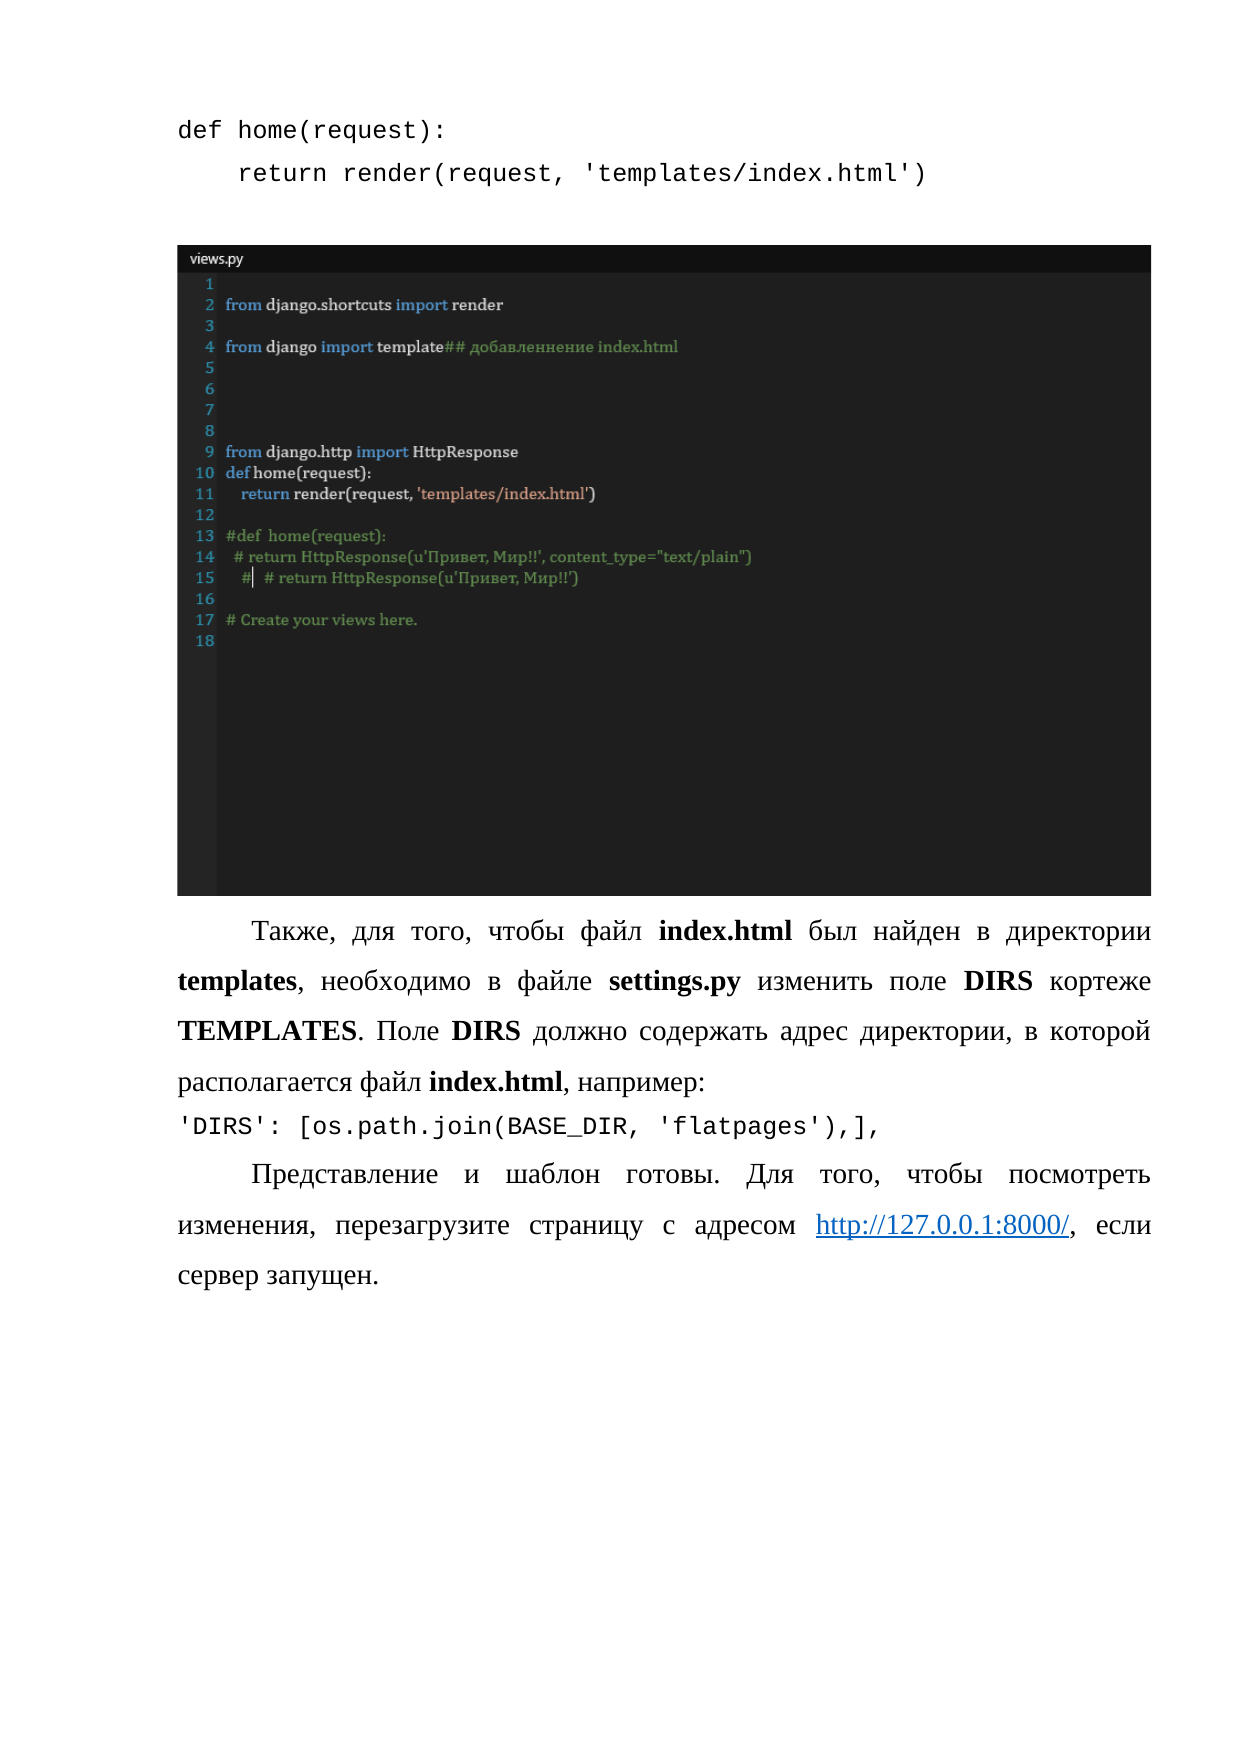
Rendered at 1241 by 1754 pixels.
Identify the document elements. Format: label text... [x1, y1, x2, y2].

text return render(request, 'templates/index.html') [177, 161, 1152, 189]
text def home(request): [177, 118, 1152, 146]
text 'DIRS': [os.path.join(BASE_DIR, 'flatpages'),], [177, 1114, 1152, 1142]
text Также, для того, чтобы файл index.html был найден в директории templates, необходимо в файле settings.py изменить поле DIRS кортеже TEMPLATES. Поле DIRS должно содержать адрес директории, в которой располагается файл index.html, например: [177, 913, 1152, 1097]
text Представление и шаблон готовы. Для того, чтобы посмотреть изменения, перезагрузите страницу с адресом http://127.0.0.1:8000/, если сервер запущен. [177, 1156, 1152, 1291]
picture [177, 245, 1152, 896]
